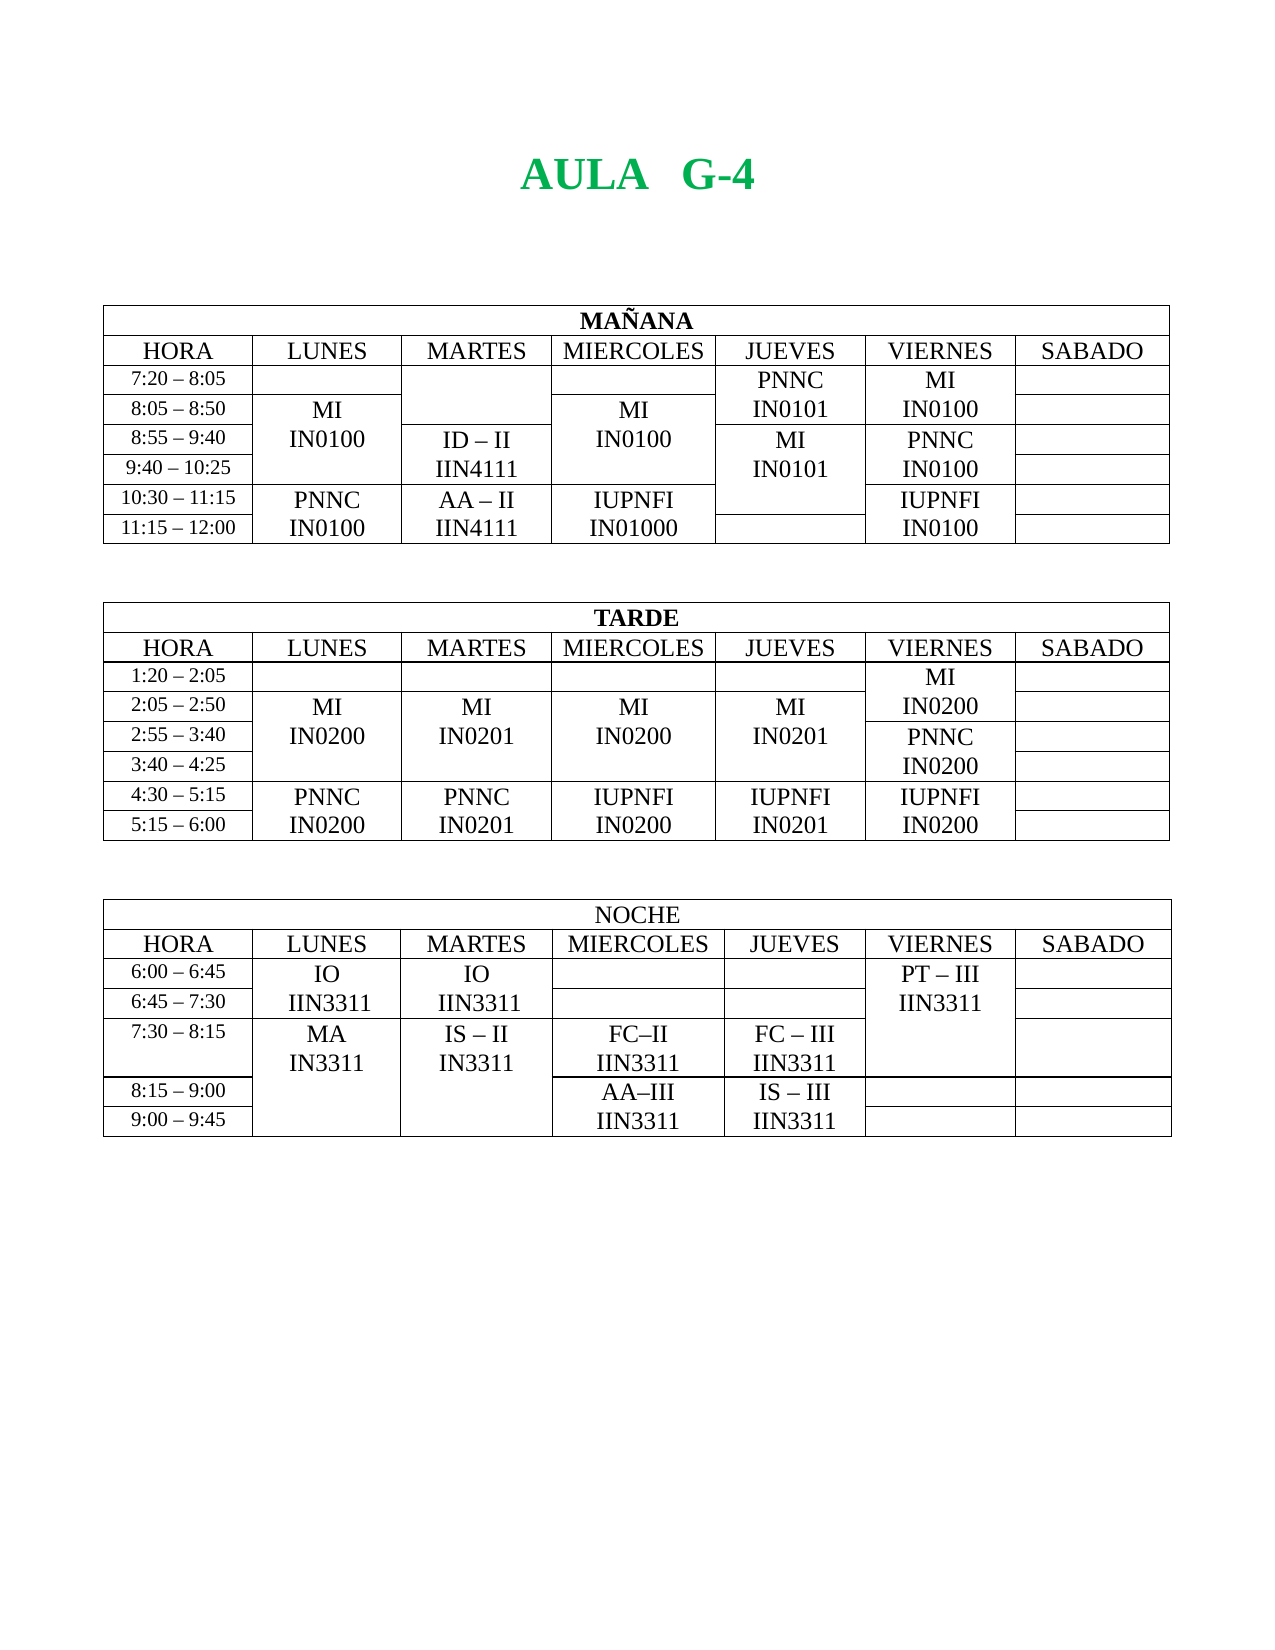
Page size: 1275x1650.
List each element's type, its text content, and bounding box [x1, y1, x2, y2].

table_cell AA–III IIN3311 [553, 1078, 724, 1136]
table_cell [866, 1078, 1015, 1106]
table_cell PNNC IN0101 [716, 366, 865, 424]
table_cell PNNC IN0100 [253, 485, 401, 543]
table_cell MARTES [402, 336, 551, 364]
table_cell [253, 366, 401, 394]
table_cell 2:05 – 2:50 [104, 692, 252, 721]
table_cell VIERNES [866, 336, 1015, 364]
table_cell IUPNFI IN0200 [552, 782, 715, 840]
table_cell [1016, 515, 1169, 543]
table_cell PT – III IIN3311 [866, 959, 1015, 1076]
table_cell [402, 366, 551, 424]
table_cell [866, 1107, 1015, 1136]
table_cell MI IN0201 [716, 692, 865, 781]
table_cell [1016, 782, 1169, 810]
table_cell PNNC IN0200 [866, 722, 1015, 781]
table_cell 4:30 – 5:15 [104, 782, 252, 810]
table_cell MI IN0100 [866, 366, 1015, 424]
table_cell 11:15 – 12:00 [104, 515, 252, 543]
table_cell [1016, 395, 1169, 424]
table_cell [1016, 366, 1169, 394]
table_cell [1016, 989, 1171, 1018]
table_cell 1:20 – 2:05 [104, 663, 252, 691]
table_header NOCHE [104, 900, 1171, 928]
table_cell LUNES [253, 336, 401, 364]
table_cell FC – III IIN3311 [725, 1019, 865, 1076]
table_cell IUPNFI IN0100 [866, 485, 1015, 543]
table_cell MI IN0101 [716, 425, 865, 513]
table_cell [1016, 1019, 1171, 1076]
table_cell VIERNES [866, 930, 1015, 958]
table_cell SABADO [1016, 930, 1171, 958]
table_cell [725, 989, 865, 1018]
table_cell MIERCOLES [553, 930, 724, 958]
table_cell [716, 663, 865, 691]
table_cell 7:30 – 8:15 [104, 1019, 252, 1076]
table_cell SABADO [1016, 633, 1169, 661]
table_cell FC–II IIN3311 [553, 1019, 724, 1076]
table_cell JUEVES [716, 336, 865, 364]
table_cell IS – II IN3311 [401, 1019, 552, 1136]
table_cell SABADO [1016, 336, 1169, 364]
table_cell 5:15 – 6:00 [104, 811, 252, 840]
table_cell 3:40 – 4:25 [104, 752, 252, 781]
table_cell [1016, 455, 1169, 484]
table_cell 6:00 – 6:45 [104, 959, 252, 988]
table_cell PNNC IN0200 [253, 782, 401, 840]
table_cell IS – III IIN3311 [725, 1078, 865, 1136]
table_cell 6:45 – 7:30 [104, 989, 252, 1018]
table_cell [1016, 1107, 1171, 1136]
table_cell JUEVES [725, 930, 865, 958]
table_cell 8:05 – 8:50 [104, 395, 252, 424]
table_cell VIERNES [866, 633, 1015, 661]
table_cell 8:55 – 9:40 [104, 425, 252, 454]
table_cell [402, 663, 551, 691]
table_cell [1016, 959, 1171, 988]
table_cell MI IN0200 [866, 663, 1015, 721]
table_cell HORA [104, 633, 252, 661]
table_cell [553, 989, 724, 1018]
table_cell MI IN0100 [253, 395, 401, 484]
table_cell JUEVES [716, 633, 865, 661]
table_cell MI IN0100 [552, 395, 715, 484]
table_cell MARTES [401, 930, 552, 958]
table_cell 9:40 – 10:25 [104, 455, 252, 484]
table_cell 8:15 – 9:00 [104, 1078, 252, 1106]
table_cell LUNES [253, 930, 400, 958]
table_cell [1016, 811, 1169, 840]
table_cell PNNC IN0201 [402, 782, 551, 840]
table_cell [725, 959, 865, 988]
table_header MAÑANA [104, 306, 1169, 335]
table_cell AA – II IIN4111 [402, 485, 551, 543]
table_cell [553, 959, 724, 988]
table_cell [253, 663, 401, 691]
table_cell [552, 366, 715, 394]
table_cell IO IIN3311 [253, 959, 400, 1018]
table_cell 2:55 – 3:40 [104, 722, 252, 751]
table_cell 7:20 – 8:05 [104, 366, 252, 394]
table_cell IUPNFI IN01000 [552, 485, 715, 543]
table_cell IO IIN3311 [401, 959, 552, 1018]
table_cell [1016, 722, 1169, 751]
table_cell [1016, 663, 1169, 691]
table_cell [716, 515, 865, 543]
table_cell ID – II IIN4111 [402, 425, 551, 484]
table_cell HORA [104, 336, 252, 364]
table_cell MI IN0200 [552, 692, 715, 781]
table_cell [1016, 1078, 1171, 1106]
table_cell 9:00 – 9:45 [104, 1107, 252, 1136]
table_cell MIERCOLES [552, 633, 715, 661]
table_cell [1016, 692, 1169, 721]
table_cell [552, 663, 715, 691]
table_cell IUPNFI IN0200 [866, 782, 1015, 840]
table_cell [1016, 425, 1169, 454]
table_cell LUNES [253, 633, 401, 661]
table_cell MA IN3311 [253, 1019, 400, 1136]
table_cell [1016, 752, 1169, 781]
table_cell MI IN0200 [253, 692, 401, 781]
table_cell MIERCOLES [552, 336, 715, 364]
table_cell IUPNFI IN0201 [716, 782, 865, 840]
table_cell 10:30 – 11:15 [104, 485, 252, 513]
text AULA G-4 [118, 147, 1157, 199]
table_cell PNNC IN0100 [866, 425, 1015, 484]
table_cell HORA [104, 930, 252, 958]
table_header TARDE [104, 603, 1169, 632]
table_cell MI IN0201 [402, 692, 551, 781]
table_cell [1016, 485, 1169, 513]
table_cell MARTES [402, 633, 551, 661]
